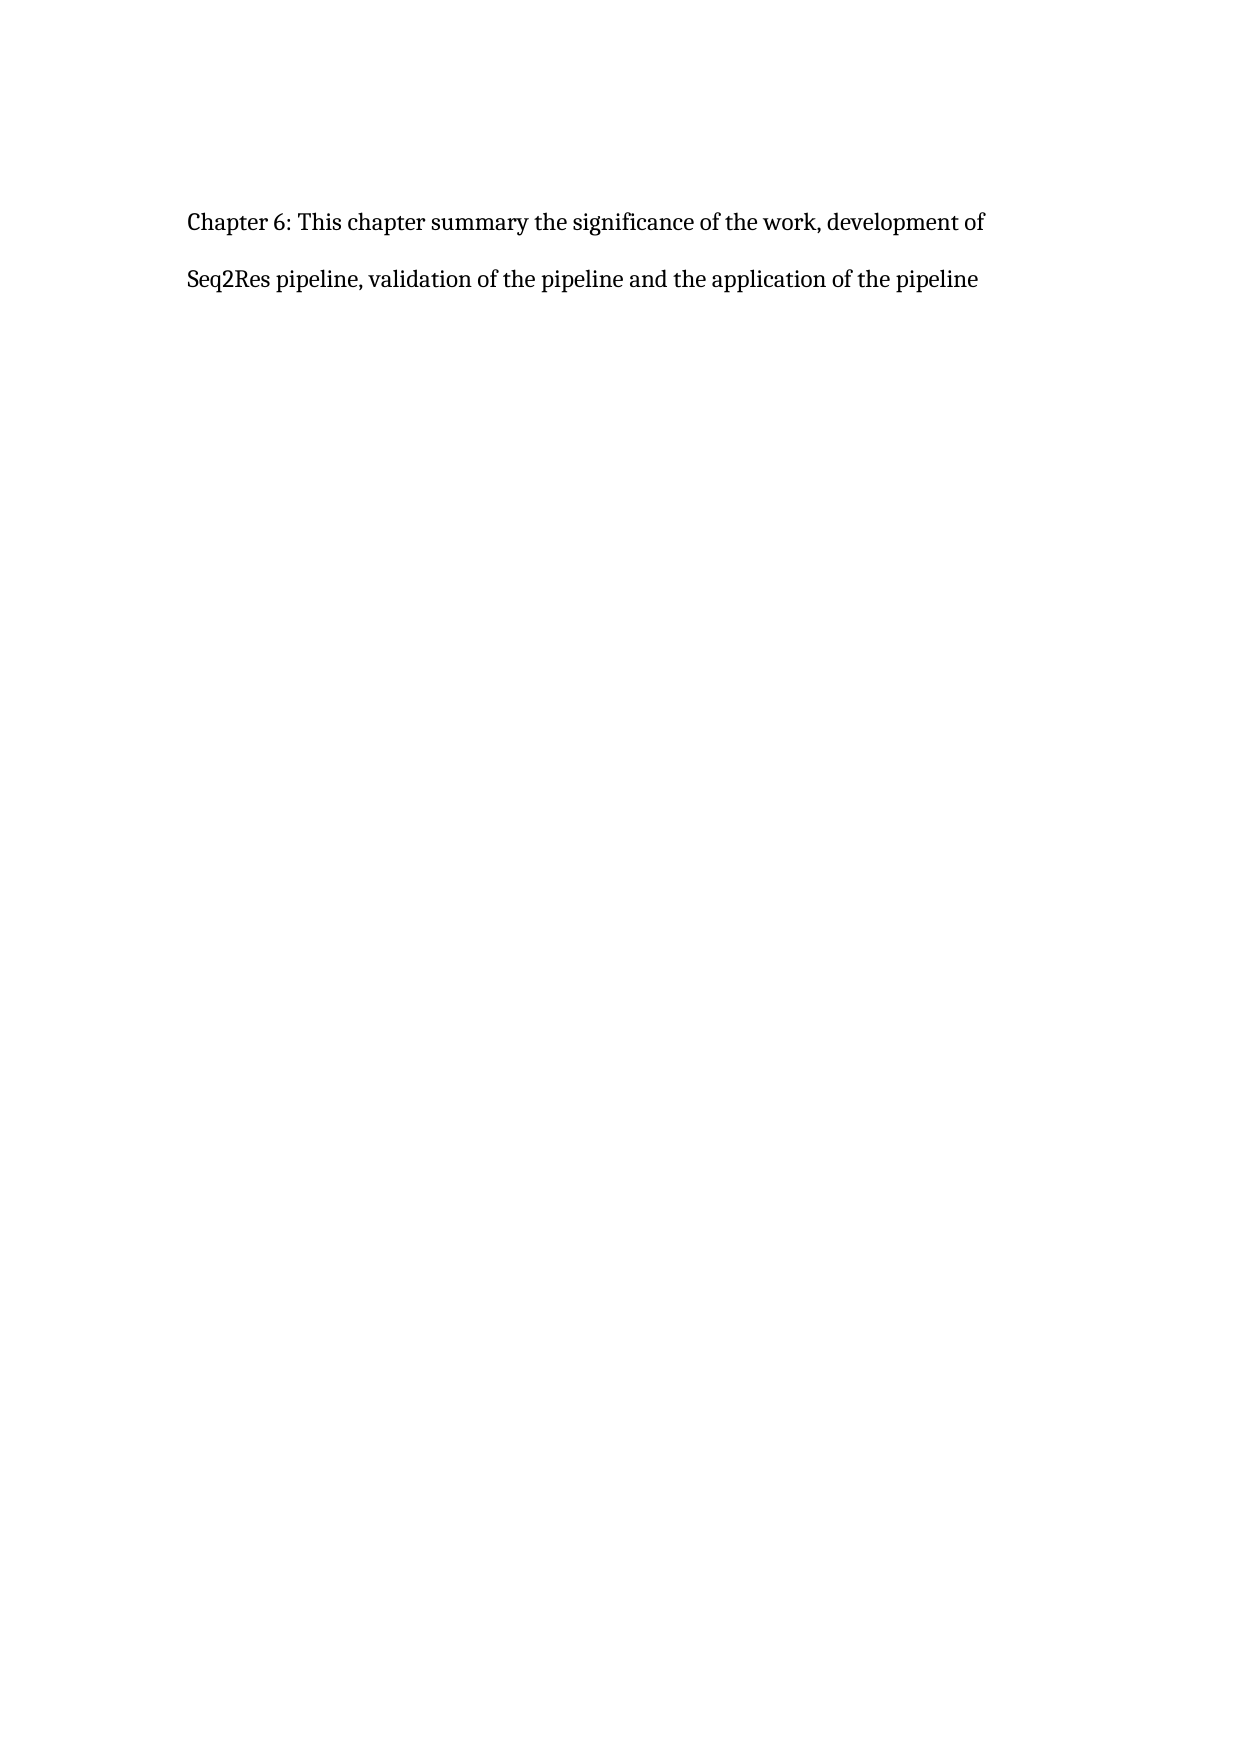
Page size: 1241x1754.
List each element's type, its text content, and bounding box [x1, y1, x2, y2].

text Chapter 6: This chapter summary the significance of the work, development of Seq2Res pipeline, validation of the pipeline and the application of the pipeline [187, 207, 1053, 294]
